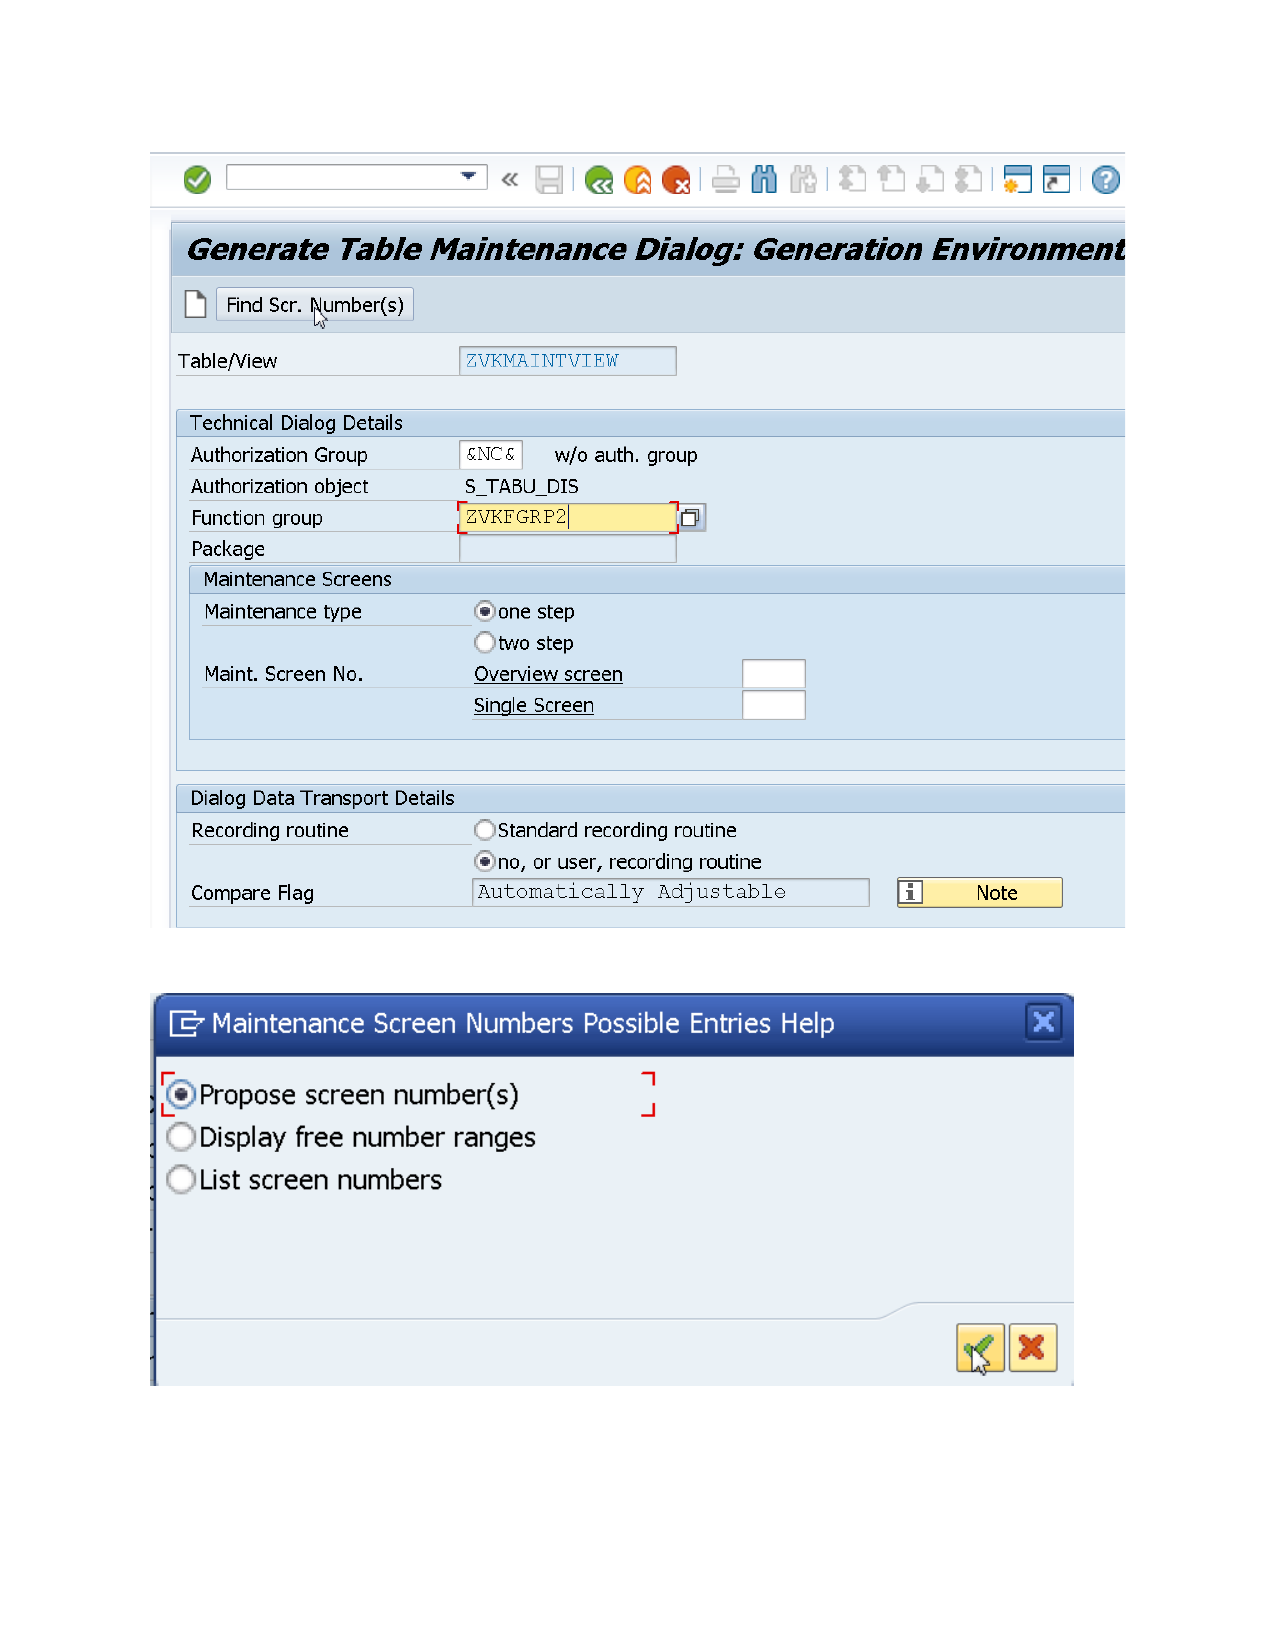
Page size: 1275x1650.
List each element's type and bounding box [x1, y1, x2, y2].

picture [150, 150, 1125, 928]
picture [150, 993, 1074, 1386]
